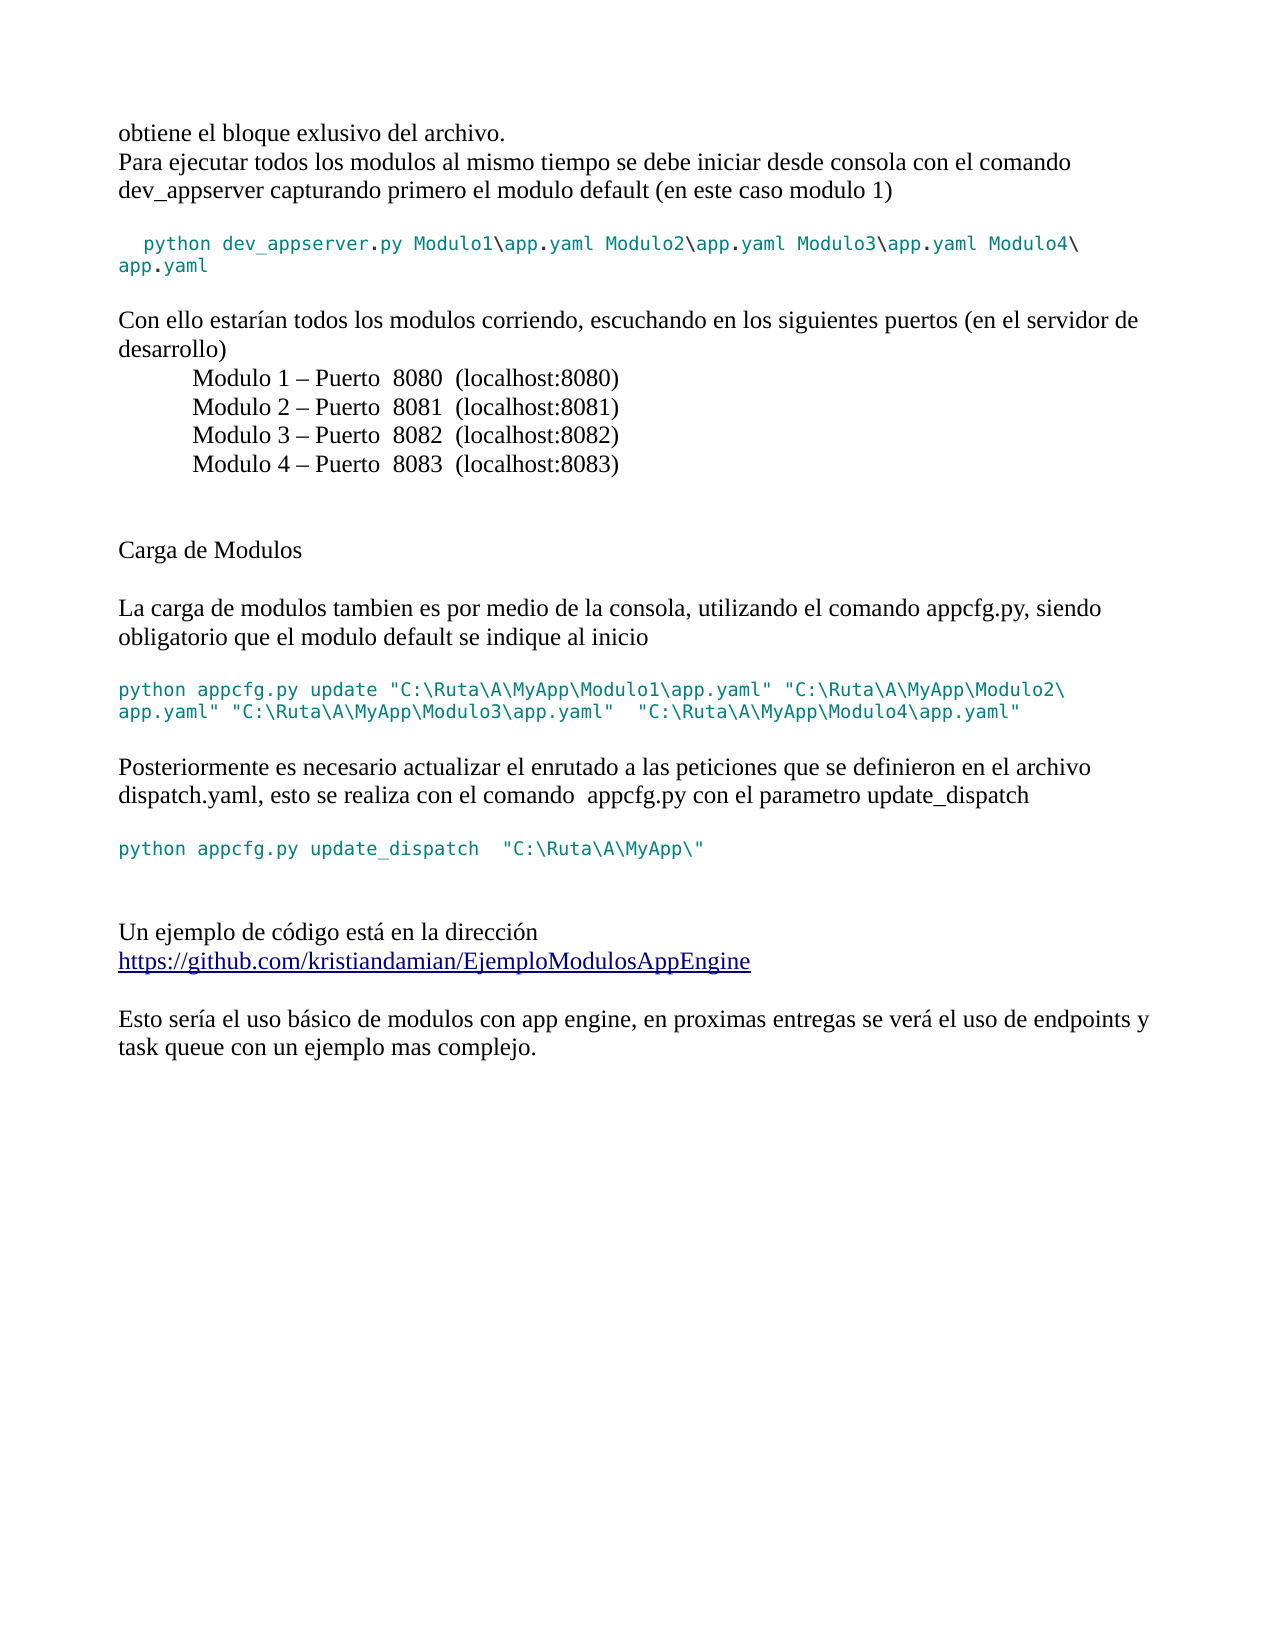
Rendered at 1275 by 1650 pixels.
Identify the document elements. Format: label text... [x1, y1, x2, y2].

text Un ejemplo de código está en la dirección [118, 917, 1157, 946]
text Modulo 2 – Puerto 8081 (localhost:8081) [118, 392, 1157, 421]
text python dev_appserver.py Modulo1\app.yaml Modulo2\app.yaml Modulo3\app.yaml Modulo4\app.yaml [118, 233, 1157, 277]
text Modulo 3 – Puerto 8082 (localhost:8082) [118, 421, 1157, 449]
text Posteriormente es necesario actualizar el enrutado a las peticiones que se definieron en el archivo dispatch.yaml, esto se realiza con el comando appcfg.py con el parametro update_dispatch [118, 752, 1157, 809]
text Esto sería el uso básico de modulos con app engine, en proximas entregas se verá el uso de endpoints y task queue con un ejemplo mas complejo. [118, 1004, 1157, 1061]
text Modulo 1 – Puerto 8080 (localhost:8080) [118, 363, 1157, 392]
text python appcfg.py update "C:\Ruta\A\MyApp\Modulo1\app.yaml" "C:\Ruta\A\MyApp\Modulo2\app.yaml" "C:\Ruta\A\MyApp\Modulo3\app.yaml" "C:\Ruta\A\MyApp\Modulo4\app.yaml" [118, 679, 1157, 723]
text La carga de modulos tambien es por medio de la consola, utilizando el comando appcfg.py, siendo obligatorio que el modulo default se indique al inicio [118, 593, 1157, 651]
text Para ejecutar todos los modulos al mismo tiempo se debe iniciar desde consola con el comando dev_appserver capturando primero el modulo default (en este caso modulo 1) [118, 147, 1157, 204]
text https://github.com/kristiandamian/EjemploModulosAppEngine [118, 946, 1157, 975]
text Carga de Modulos [118, 536, 1157, 564]
text Con ello estarían todos los modulos corriendo, escuchando en los siguientes puertos (en el servidor de desarrollo) [118, 306, 1157, 363]
text python appcfg.py update_dispatch "C:\Ruta\A\MyApp\" [118, 838, 1157, 860]
text Modulo 4 – Puerto 8083 (localhost:8083) [118, 449, 1157, 478]
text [118, 118, 1157, 147]
